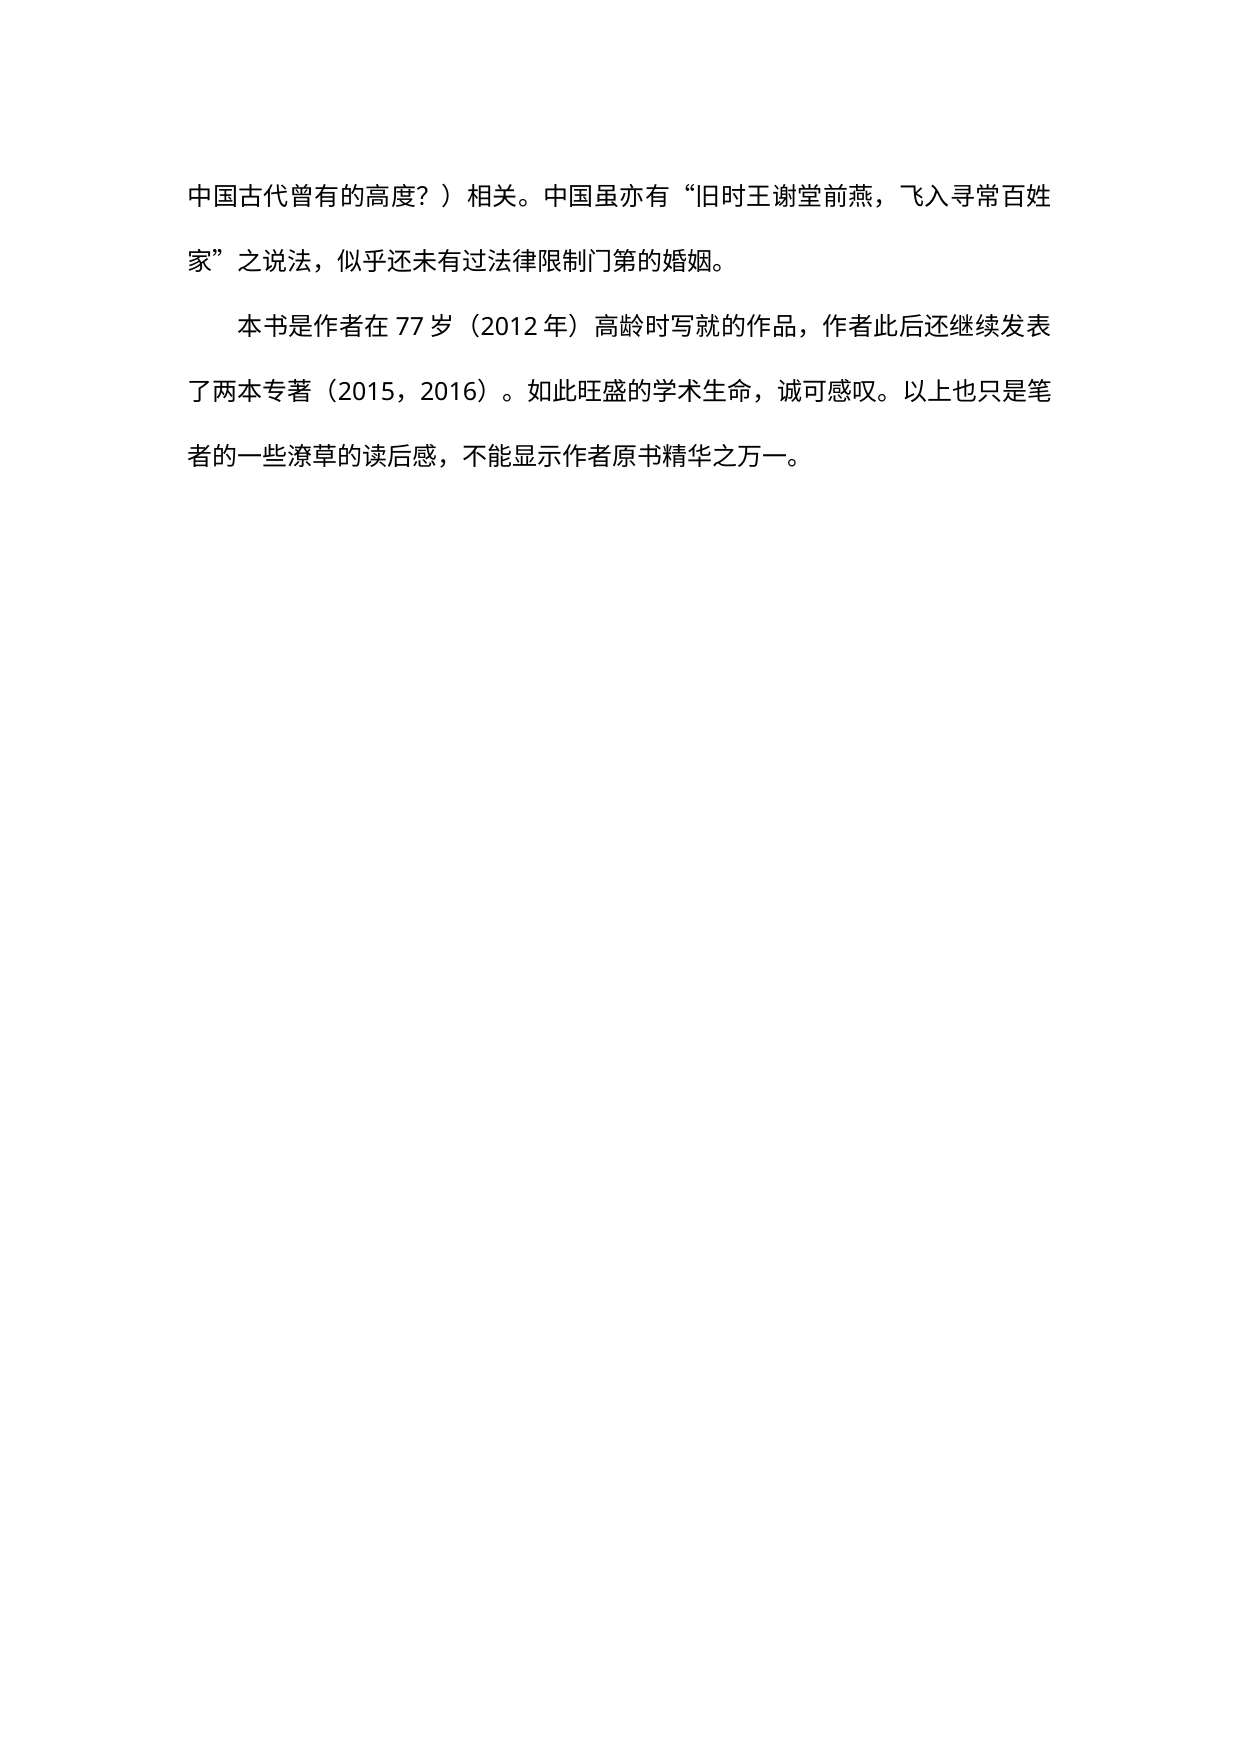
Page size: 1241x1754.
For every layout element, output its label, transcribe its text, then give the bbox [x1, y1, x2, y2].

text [187, 162, 1053, 292]
text 本书是作者在77岁（2012年）高龄时写就的作品，作者此后还继续发表了两本专著（2015，2016）。如此旺盛的学术生命，诚可感叹。以上也只是笔者的一些潦草的读后感，不能显示作者原书精华之万一。 [187, 292, 1053, 487]
